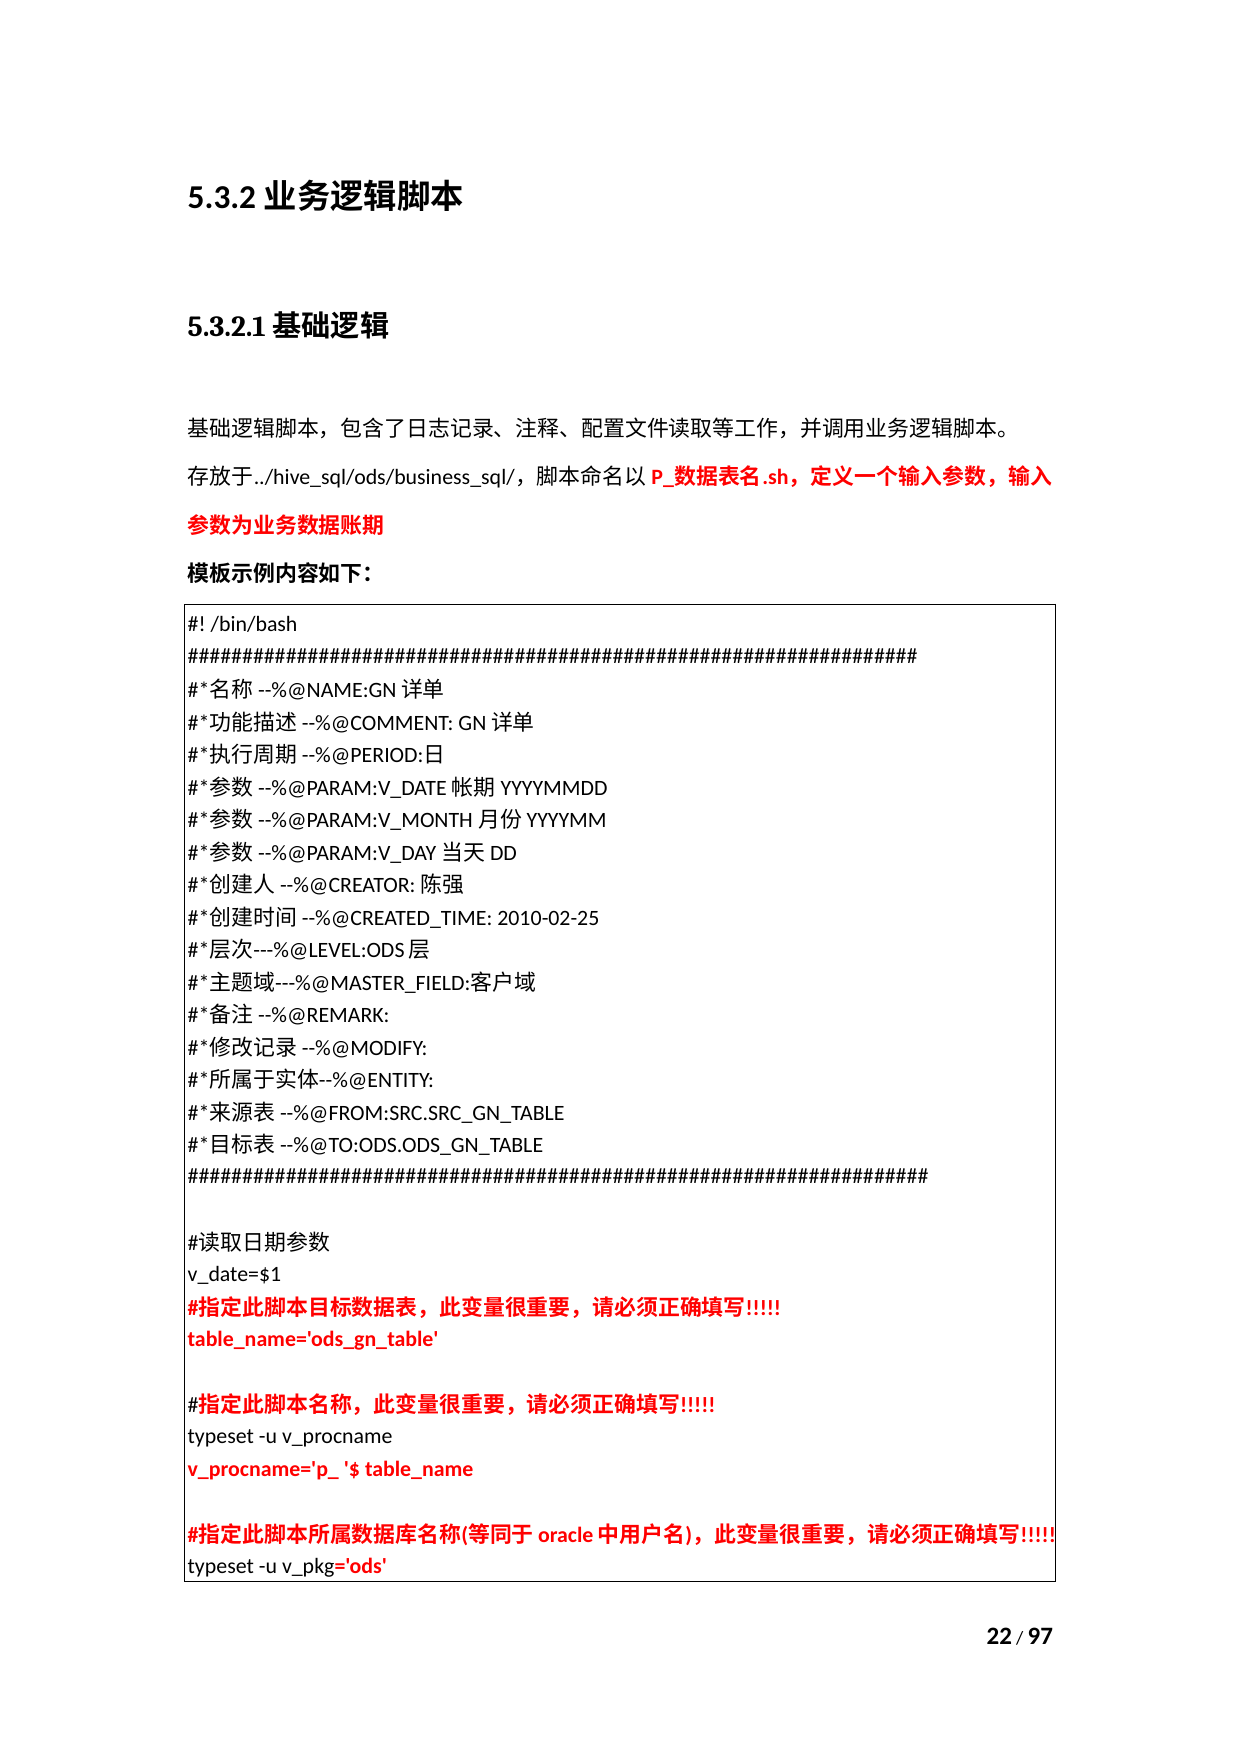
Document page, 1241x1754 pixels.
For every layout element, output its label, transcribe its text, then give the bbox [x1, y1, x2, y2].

text #*主题域---%@MASTER_FIELD:客户域 [187, 964, 1053, 997]
subtitle 业务逻辑脚本 [187, 162, 1053, 227]
text #################################################################### [187, 1159, 1053, 1192]
text ################################################################### [187, 639, 1053, 672]
text #*名称 --%@NAME:GN详单 [187, 672, 1053, 704]
text #*参数 --%@PARAM:V_DATE 帐期 YYYYMMDD [187, 769, 1053, 802]
text #*层次---%@LEVEL:ODS层 [187, 932, 1053, 964]
text #*参数 --%@PARAM:V_MONTH 月份 YYYYMM [187, 802, 1053, 834]
text 基础逻辑脚本，包含了日志记录、注释、配置文件读取等工作，并调用业务逻辑脚本。 [187, 410, 1053, 443]
text #*功能描述 --%@COMMENT: GN详单 [187, 704, 1053, 737]
text #指定此脚本名称，此变量很重要，请必须正确填写!!!!! [187, 1387, 1053, 1419]
text #*所属于实体--%@ENTITY: [187, 1062, 1053, 1094]
text 模板示例内容如下： [187, 556, 1053, 588]
text #*创建人 --%@CREATOR: 陈强 [187, 867, 1053, 899]
text #*备注 --%@REMARK: [187, 997, 1053, 1029]
text #*目标表 --%@TO:ODS.ODS_GN_TABLE [187, 1127, 1053, 1159]
text #*修改记录 --%@MODIFY: [187, 1029, 1053, 1062]
text #指定此脚本所属数据库名称(等同于oracle中用户名)，此变量很重要，请必须正确填写!!!!! [187, 1517, 1053, 1549]
text #*创建时间 --%@CREATED_TIME: 2010-02-25 [187, 899, 1053, 932]
text #*执行周期 --%@PERIOD:日 [187, 737, 1053, 769]
text #指定此脚本目标数据表，此变量很重要，请必须正确填写!!!!! [187, 1289, 1053, 1322]
text #*参数 --%@PARAM:V_DAY 当天 DD [187, 834, 1053, 867]
text #! /bin/bash [185, 605, 1055, 639]
text #*来源表 --%@FROM:SRC.SRC_GN_TABLE [187, 1094, 1053, 1127]
text v_date=$1 [187, 1257, 1053, 1289]
text 存放于../hive_sql/ods/business_sql/，脚本命名以P_数据表名.sh，定义一个输入参数，输入参数为业务数据账期 [187, 458, 1053, 540]
text typeset -u v_procname [187, 1419, 1053, 1452]
text table_name='ods_gn_table' [187, 1322, 1053, 1354]
text #读取日期参数 [187, 1224, 1053, 1257]
text typeset -u v_pkg='ods' [187, 1549, 1053, 1581]
subtitle 基础逻辑 [187, 291, 1053, 356]
text v_procname='p_ '$ table_name [187, 1452, 1053, 1484]
